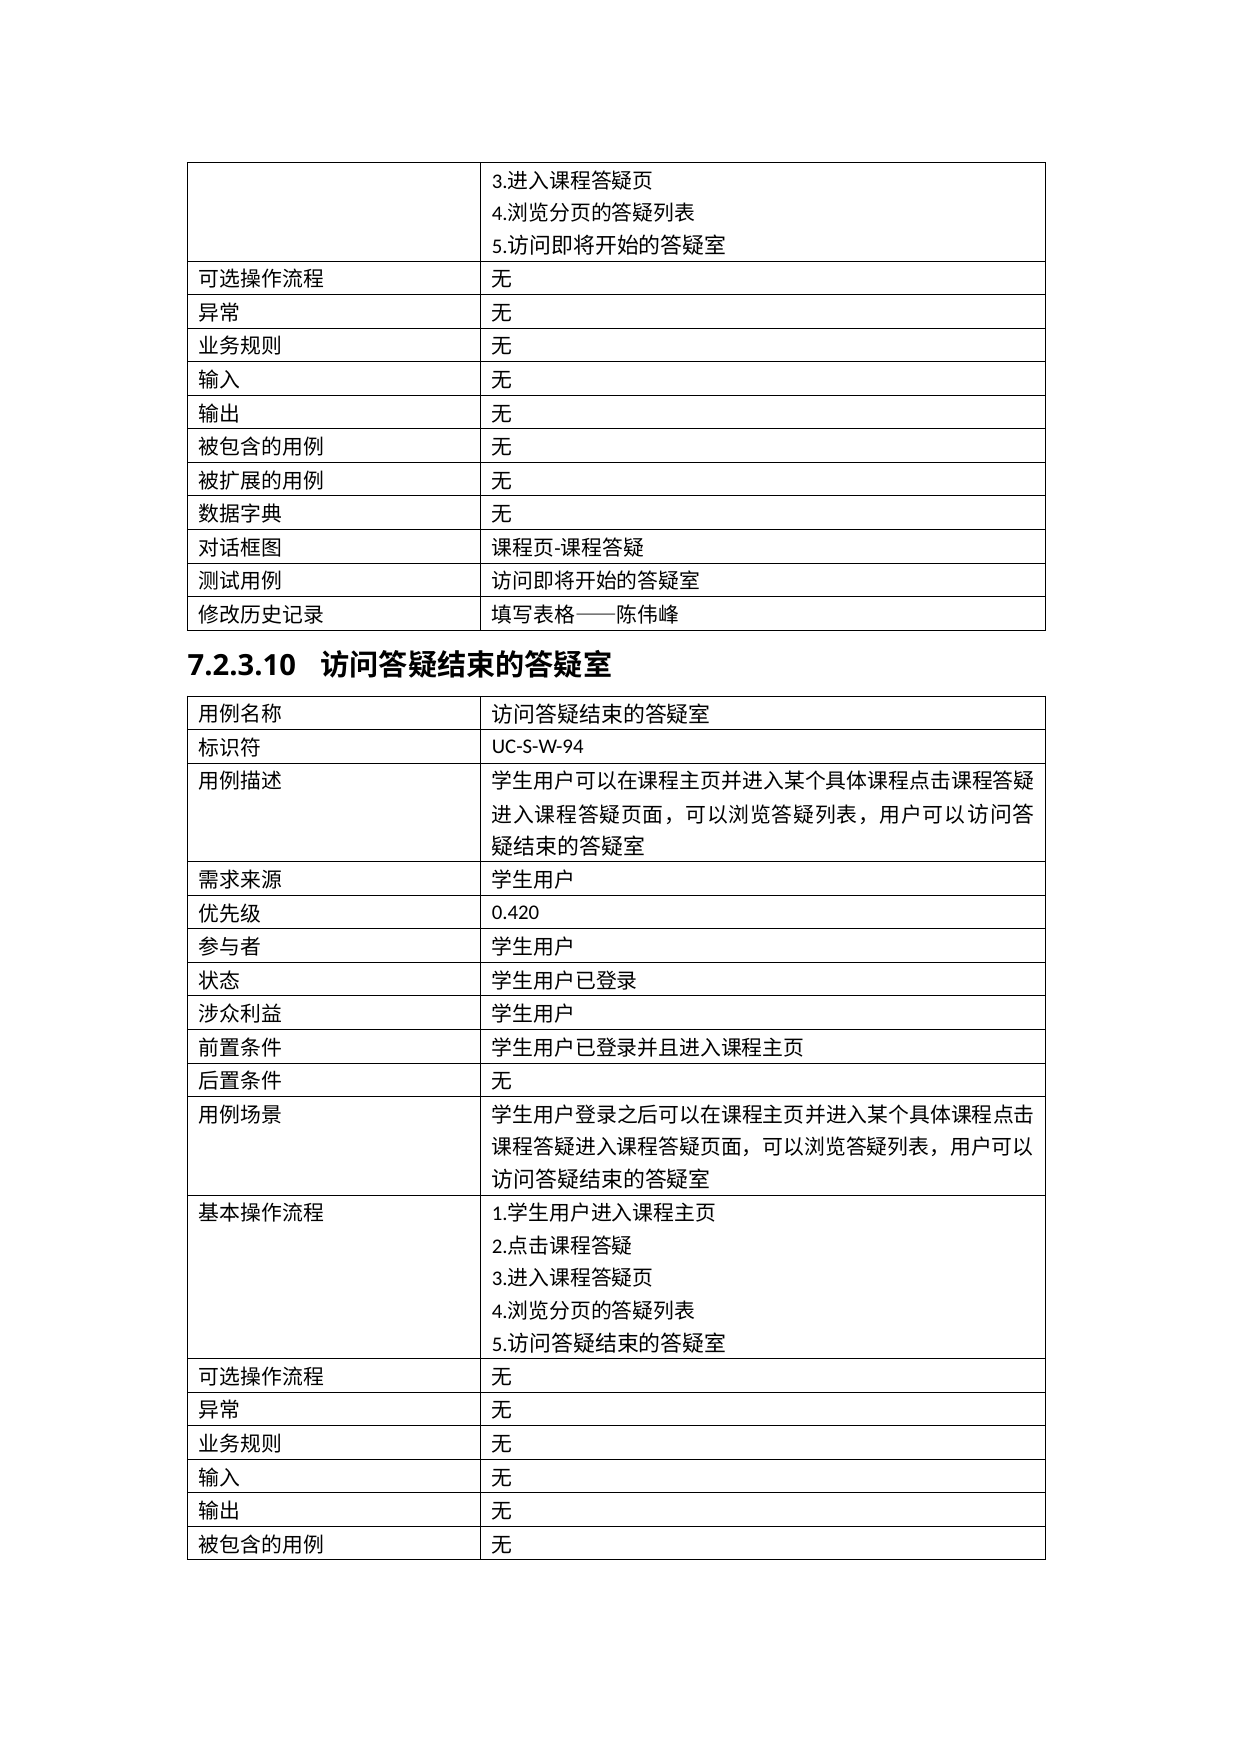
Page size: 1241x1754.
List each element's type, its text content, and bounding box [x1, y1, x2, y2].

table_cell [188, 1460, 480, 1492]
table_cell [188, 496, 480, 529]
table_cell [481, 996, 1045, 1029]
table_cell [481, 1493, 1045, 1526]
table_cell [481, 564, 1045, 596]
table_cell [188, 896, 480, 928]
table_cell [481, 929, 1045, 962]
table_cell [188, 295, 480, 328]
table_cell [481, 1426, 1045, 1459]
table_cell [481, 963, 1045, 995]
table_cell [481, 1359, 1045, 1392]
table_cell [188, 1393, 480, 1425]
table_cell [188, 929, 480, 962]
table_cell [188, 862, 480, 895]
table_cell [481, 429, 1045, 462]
text 访问答疑结束的答疑室 [187, 631, 1053, 696]
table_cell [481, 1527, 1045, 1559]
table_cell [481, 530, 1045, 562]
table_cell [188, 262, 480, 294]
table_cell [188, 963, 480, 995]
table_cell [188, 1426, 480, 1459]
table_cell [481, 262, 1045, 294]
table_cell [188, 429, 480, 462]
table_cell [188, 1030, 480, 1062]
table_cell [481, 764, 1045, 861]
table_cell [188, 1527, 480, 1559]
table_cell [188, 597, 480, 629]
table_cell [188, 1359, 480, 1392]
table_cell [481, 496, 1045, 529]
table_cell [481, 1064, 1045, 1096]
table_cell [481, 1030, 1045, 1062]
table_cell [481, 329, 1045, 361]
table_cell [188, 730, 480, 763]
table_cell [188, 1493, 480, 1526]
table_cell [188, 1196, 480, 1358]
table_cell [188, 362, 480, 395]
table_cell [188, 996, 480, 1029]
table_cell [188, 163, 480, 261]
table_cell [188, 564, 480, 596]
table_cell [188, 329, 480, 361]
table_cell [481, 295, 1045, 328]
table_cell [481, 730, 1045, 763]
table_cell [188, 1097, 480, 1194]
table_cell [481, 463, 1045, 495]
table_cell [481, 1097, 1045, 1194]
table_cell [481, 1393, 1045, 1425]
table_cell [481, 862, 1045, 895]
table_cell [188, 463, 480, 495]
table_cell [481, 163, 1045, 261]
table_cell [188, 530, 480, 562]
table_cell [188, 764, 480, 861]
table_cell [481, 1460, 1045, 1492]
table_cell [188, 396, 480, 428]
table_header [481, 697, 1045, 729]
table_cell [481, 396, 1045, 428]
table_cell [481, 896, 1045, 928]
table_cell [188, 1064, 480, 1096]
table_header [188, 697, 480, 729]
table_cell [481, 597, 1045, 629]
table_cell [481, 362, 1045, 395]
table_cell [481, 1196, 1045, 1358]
